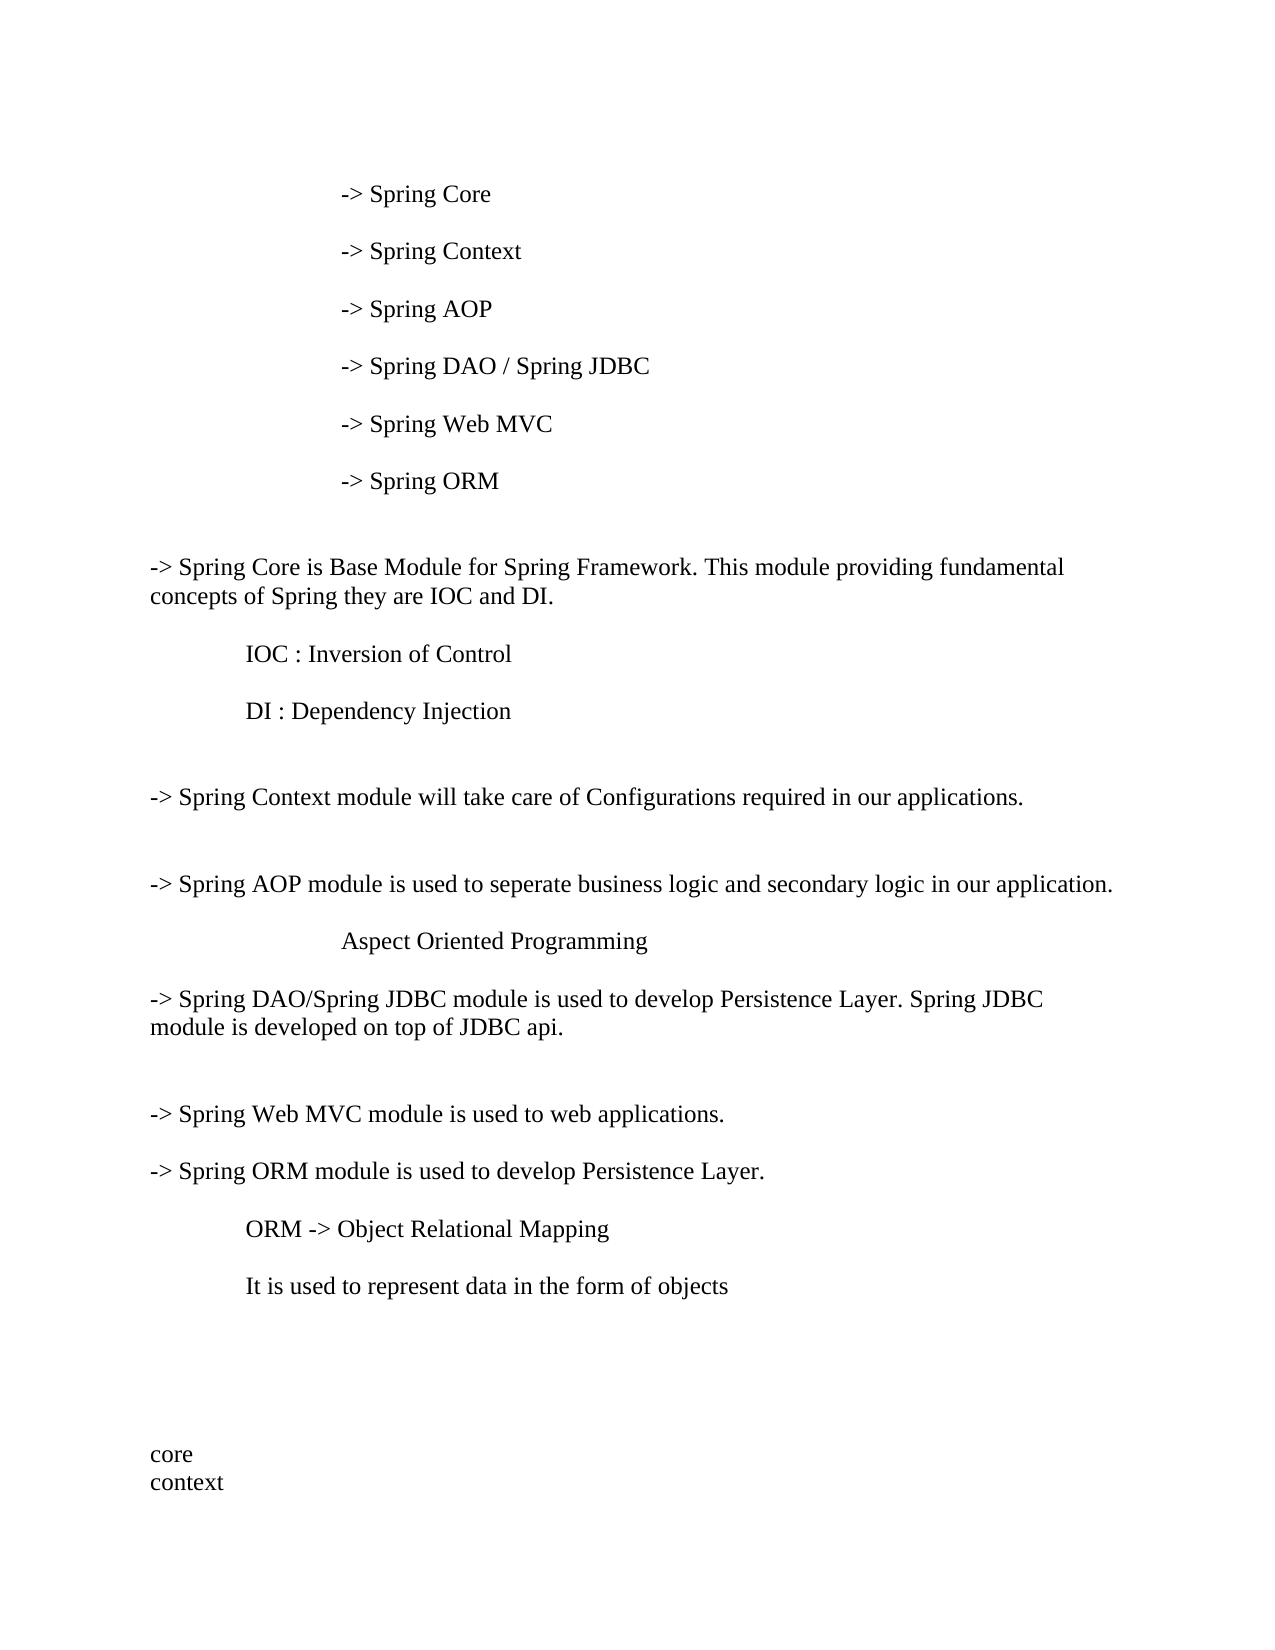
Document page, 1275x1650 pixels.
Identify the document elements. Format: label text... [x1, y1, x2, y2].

text -> Spring Web MVC [150, 409, 1125, 437]
text -> Spring AOP module is used to seperate business logic and secondary logic in our application. [150, 869, 1125, 897]
text -> Spring Context [150, 236, 1125, 265]
text -> Spring Context module will take care of Configurations required in our applications. [150, 782, 1125, 811]
text Aspect Oriented Programming [150, 926, 1125, 955]
text -> Spring AOP [150, 294, 1125, 322]
text ORM -> Object Relational Mapping [150, 1214, 1125, 1242]
text IOC : Inversion of Control [150, 639, 1125, 667]
text -> Spring DAO / Spring JDBC [150, 351, 1125, 380]
text -> Spring Web MVC module is used to web applications. [150, 1099, 1125, 1127]
text It is used to represent data in the form of objects [150, 1271, 1125, 1300]
text -> Spring ORM [150, 466, 1125, 495]
text -> Spring ORM module is used to develop Persistence Layer. [150, 1156, 1125, 1185]
text core [150, 1439, 1125, 1467]
text DI : Dependency Injection [150, 696, 1125, 725]
text -> Spring Core is Base Module for Spring Framework. This module providing fundamental concepts of Spring they are IOC and DI. [150, 552, 1125, 610]
text -> Spring DAO/Spring JDBC module is used to develop Persistence Layer. Spring JDBC module is developed on top of JDBC api. [150, 984, 1125, 1041]
text context [150, 1467, 1125, 1496]
text -> Spring Core [150, 179, 1125, 207]
